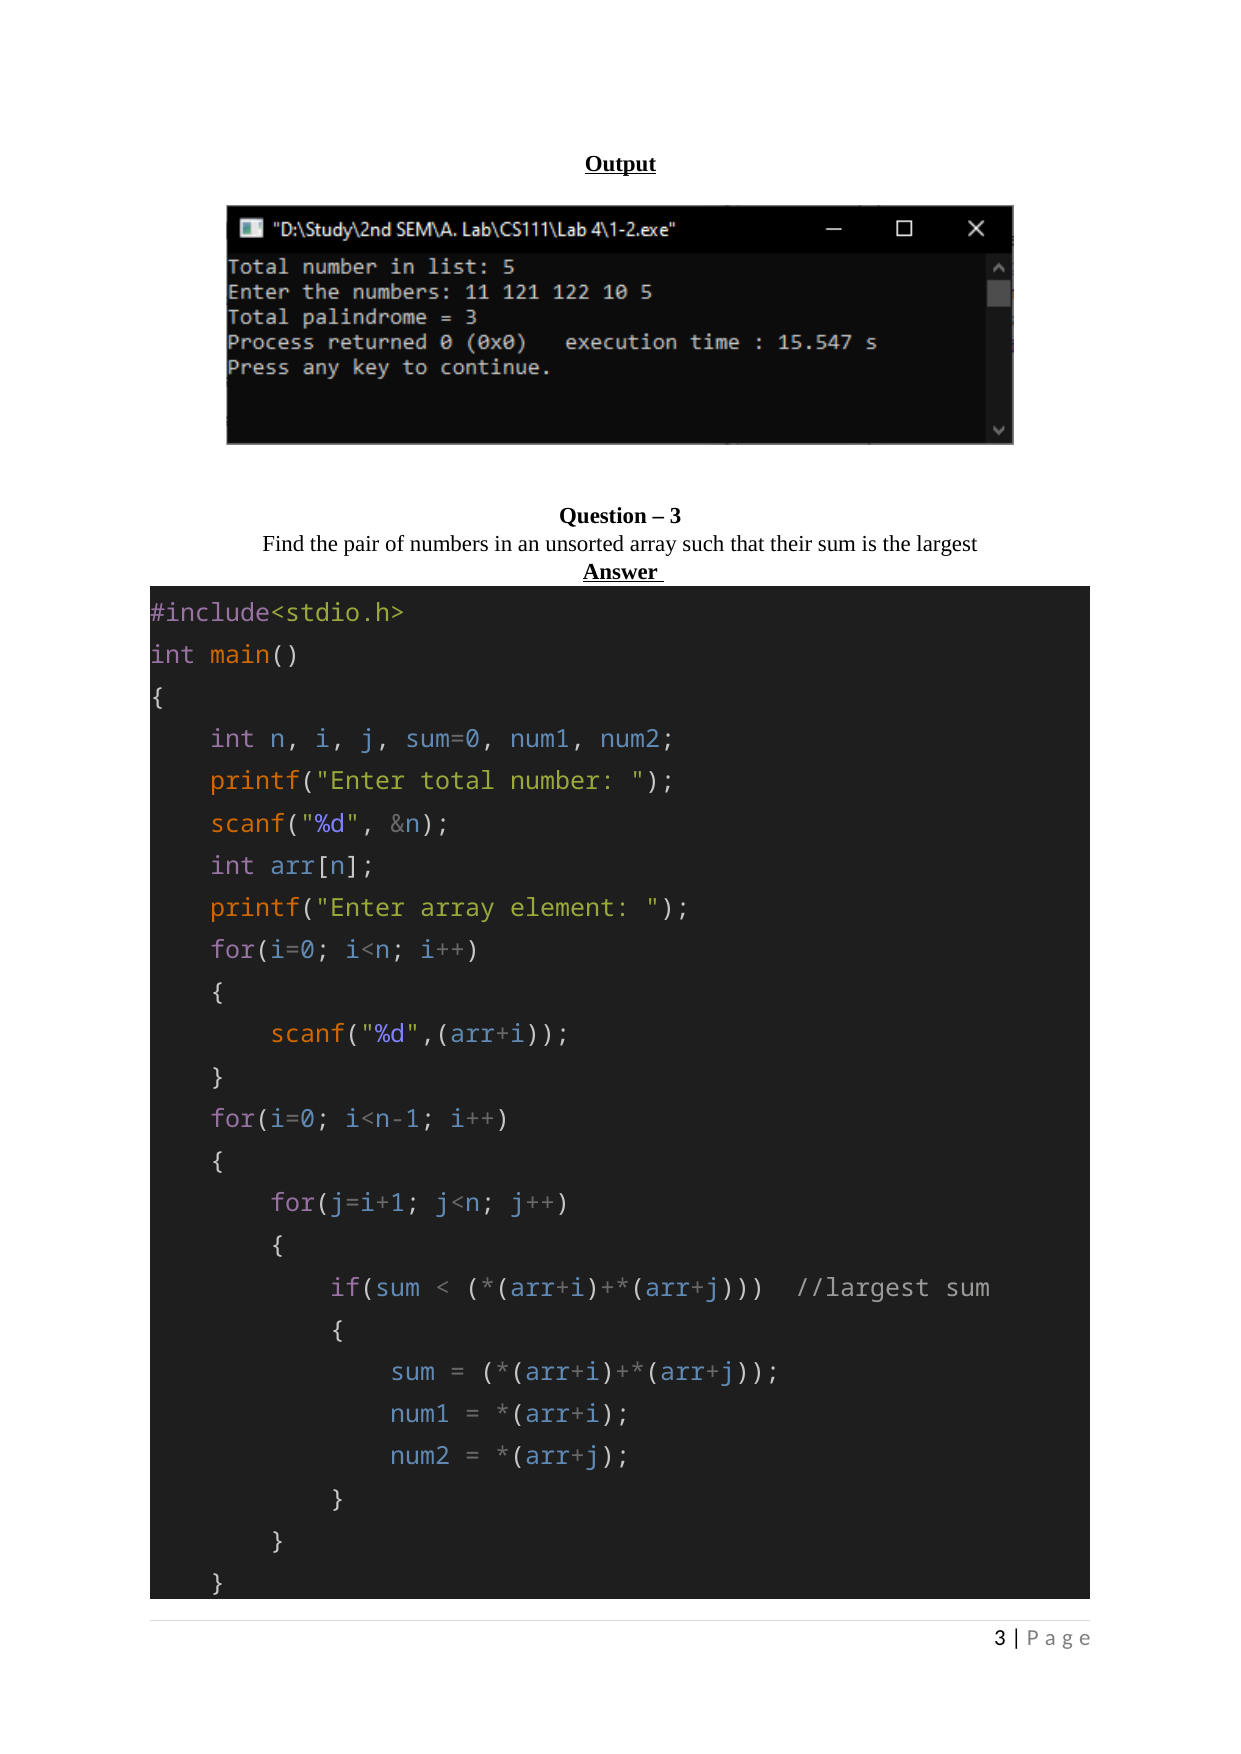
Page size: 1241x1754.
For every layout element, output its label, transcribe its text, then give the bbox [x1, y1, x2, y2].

text sum = (*(arr+i)+*(arr+j)); [150, 1346, 1090, 1388]
text printf("Enter array element: "); [150, 881, 1090, 924]
text Answer [150, 558, 1090, 584]
text { [150, 1219, 1090, 1261]
text } [150, 1556, 1090, 1599]
text } [150, 1050, 1090, 1092]
text int n, i, j, sum=0, num1, num2; [150, 713, 1090, 755]
text #include<stdio.h> [150, 586, 1090, 628]
text for(j=i+1; j<n; j++) [150, 1177, 1090, 1219]
picture [226, 205, 1014, 445]
text int main() [150, 628, 1090, 671]
text num1 = *(arr+i); [150, 1388, 1090, 1430]
text Find the pair of numbers in an unsorted array such that their sum is the largest [150, 530, 1090, 557]
text printf("Enter total number: "); [150, 755, 1090, 797]
text for(i=0; i<n; i++) [150, 924, 1090, 966]
text num2 = *(arr+j); [150, 1430, 1090, 1472]
text { [150, 1303, 1090, 1346]
text Output [150, 150, 1090, 176]
text { [150, 671, 1090, 713]
text if(sum < (*(arr+i)+*(arr+j))) //largest sum [150, 1261, 1090, 1303]
text } [150, 1472, 1090, 1514]
text scanf("%d", &n); [150, 797, 1090, 839]
text Question – 3 [150, 502, 1090, 529]
text int arr[n]; [150, 839, 1090, 881]
text scanf("%d",(arr+i)); [150, 1008, 1090, 1050]
text } [150, 1514, 1090, 1556]
text { [150, 1134, 1090, 1177]
text for(i=0; i<n-1; i++) [150, 1092, 1090, 1134]
text { [150, 966, 1090, 1008]
